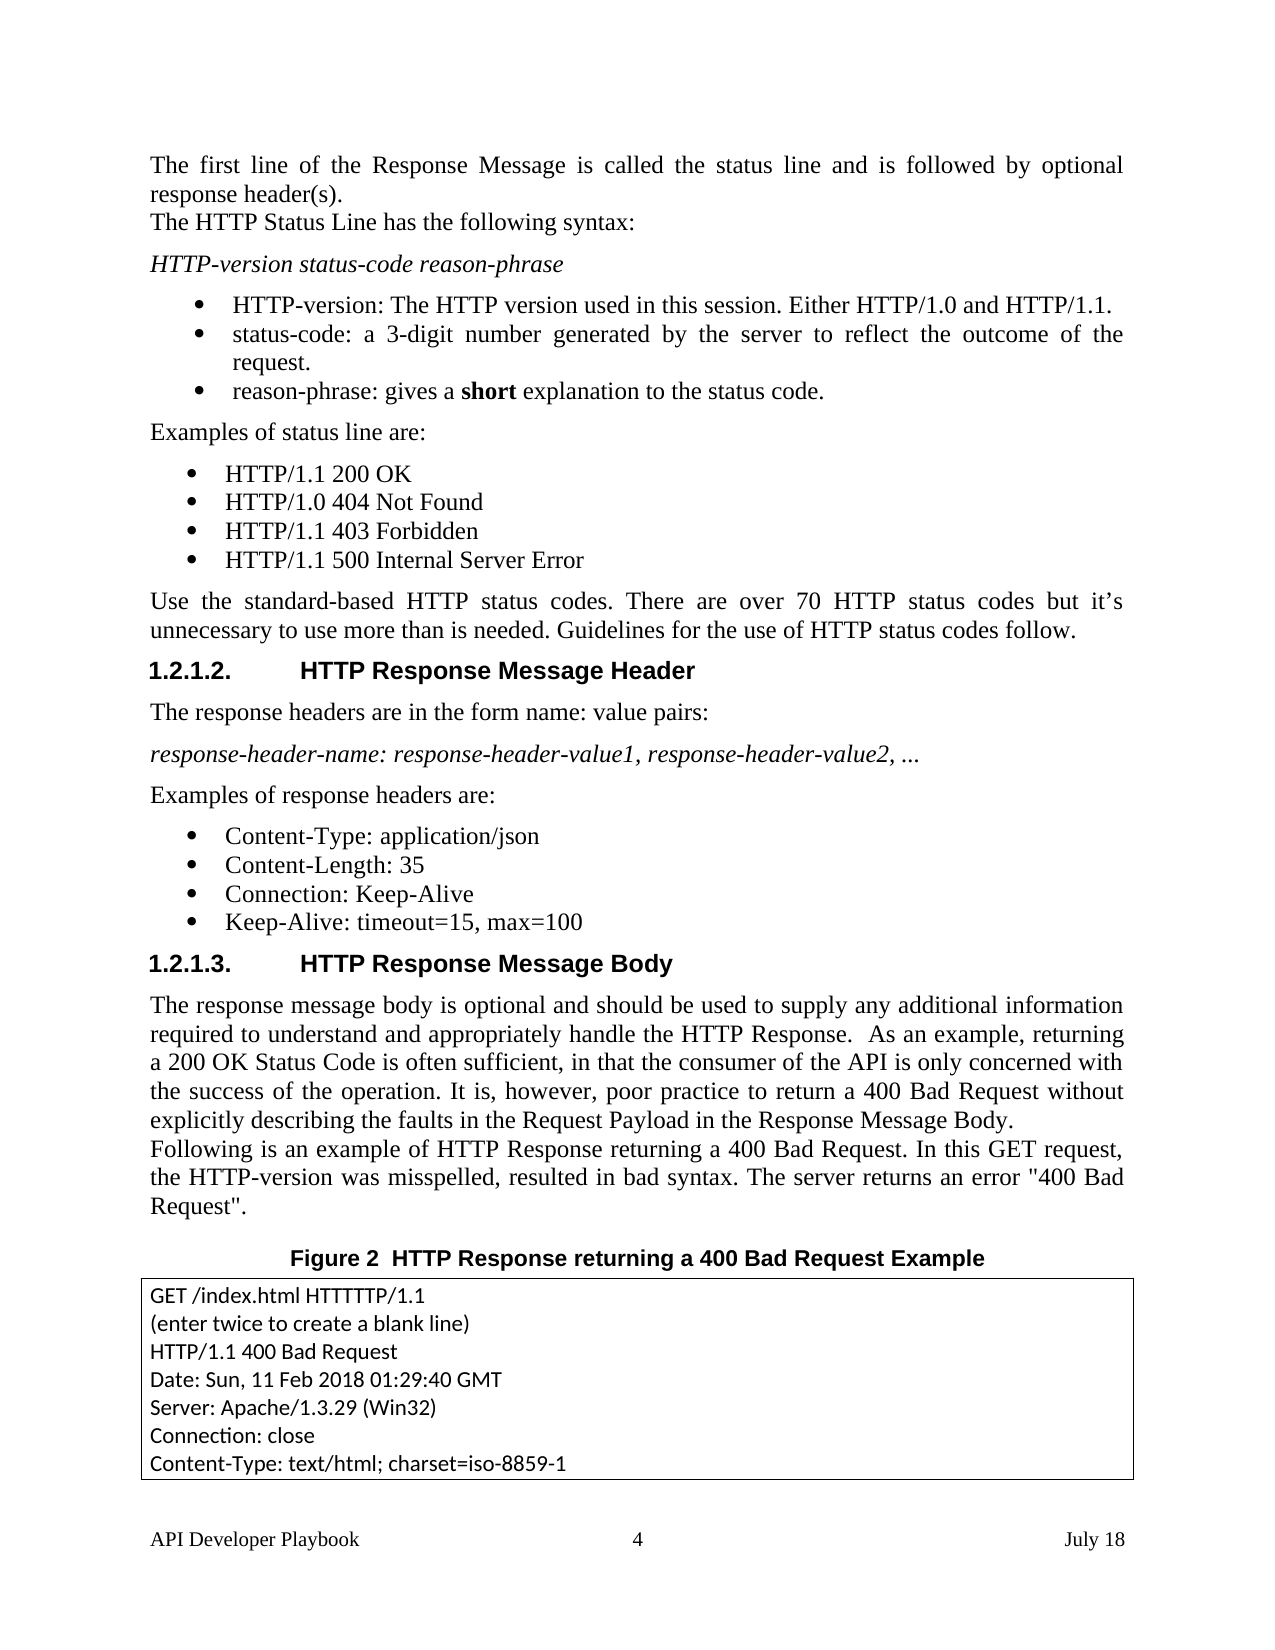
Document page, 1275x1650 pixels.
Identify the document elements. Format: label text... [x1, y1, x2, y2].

text The response headers are in the form name: value pairs: [150, 697, 1125, 726]
list reason-phrase: gives a short explanation to the status code. [195, 376, 1125, 405]
text The HTTP Status Line has the following syntax: [150, 207, 1125, 236]
list HTTP/1.1 200 OK [187, 459, 1125, 487]
list HTTP-version: The HTTP version used in this session. Either HTTP/1.0 and HTTP/1.1. [195, 290, 1125, 319]
list HTTP/1.1 500 Internal Server Error [187, 545, 1125, 574]
text response-header-name: response-header-value1, response-header-value2, ... [150, 739, 1125, 767]
subtitle HTTP Response Message Header [148, 656, 1200, 685]
text Figure 2 HTTP Response returning a 400 Bad Request Example [150, 1245, 1125, 1271]
list HTTP/1.0 404 Not Found [187, 487, 1125, 516]
text Examples of response headers are: [150, 780, 1125, 809]
list status-code: a 3-digit number generated by the server to reflect the outcome of the request. [195, 319, 1125, 376]
list Content-Type: application/json [187, 821, 1125, 850]
list Keep-Alive: timeout=15, max=100 [187, 907, 1125, 936]
list HTTP/1.1 403 Forbidden [187, 516, 1125, 545]
text Following is an example of HTTP Response returning a 400 Bad Request. In this GET request, the HTTP-version was misspelled, resulted in bad syntax. The server returns an error "400 Bad Request". [150, 1134, 1125, 1220]
text (enter twice to create a blank line) [150, 1309, 1125, 1337]
subtitle HTTP Response Message Body [148, 949, 1200, 977]
text Content-Type: text/html; charset=iso-8859-1 [142, 1446, 1133, 1479]
list Connection: Keep-Alive [187, 879, 1125, 907]
text Use the standard-based HTTP status codes. There are over 70 HTTP status codes but it’s unnecessary to use more than is needed. Guidelines for the use of HTTP status codes follow. [150, 586, 1125, 644]
text Server: Apache/1.3.29 (Win32) [150, 1393, 1125, 1421]
text HTTP-version status-code reason-phrase [150, 249, 1125, 277]
text Date: Sun, 11 Feb 2018 01:29:40 GMT [150, 1365, 1125, 1393]
text The first line of the Response Message is called the status line and is followed by optional response header(s). [150, 150, 1125, 207]
text Examples of status line are: [150, 417, 1125, 446]
text HTTP/1.1 400 Bad Request [150, 1337, 1125, 1365]
list Content-Length: 35 [187, 850, 1125, 879]
text The response message body is optional and should be used to supply any additional information required to understand and appropriately handle the HTTP Response. As an example, returning a 200 OK Status Code is often sufficient, in that the consumer of the API is only concerned with the success of the operation. It is, however, poor practice to return a 400 Bad Request without explicitly describing the faults in the Request Payload in the Response Message Body. [150, 990, 1125, 1134]
text Connection: close [150, 1421, 1125, 1446]
text GET /index.html HTTTTTP/1.1 [142, 1279, 1133, 1309]
